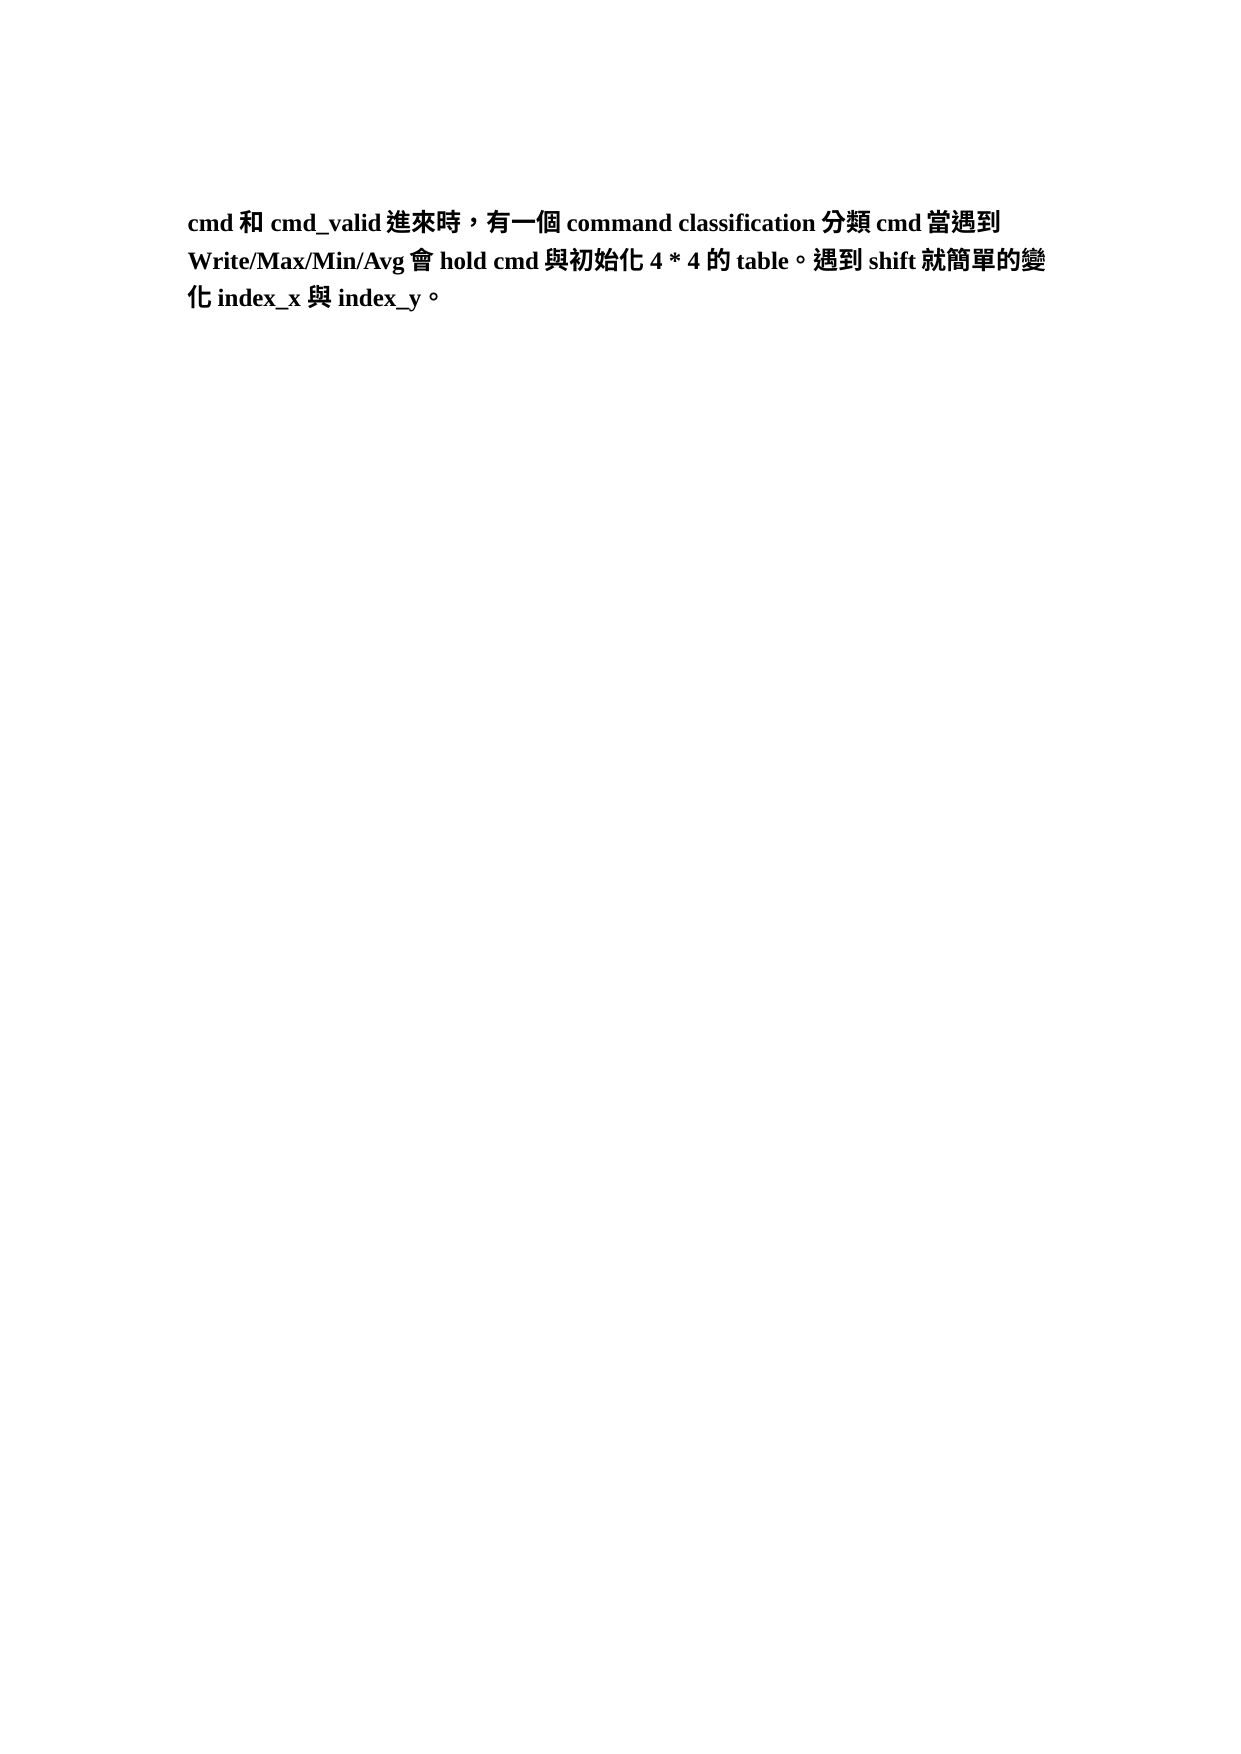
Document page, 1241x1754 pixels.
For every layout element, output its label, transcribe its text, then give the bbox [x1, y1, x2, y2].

text cmd 和 cmd_valid進來時，有一個command classification分類cmd當遇到Write/Max/Min/Avg會hold cmd與初始化 4 * 4 的table。遇到shift就簡單的變化index_x 與 index_y。 [187, 202, 1053, 314]
